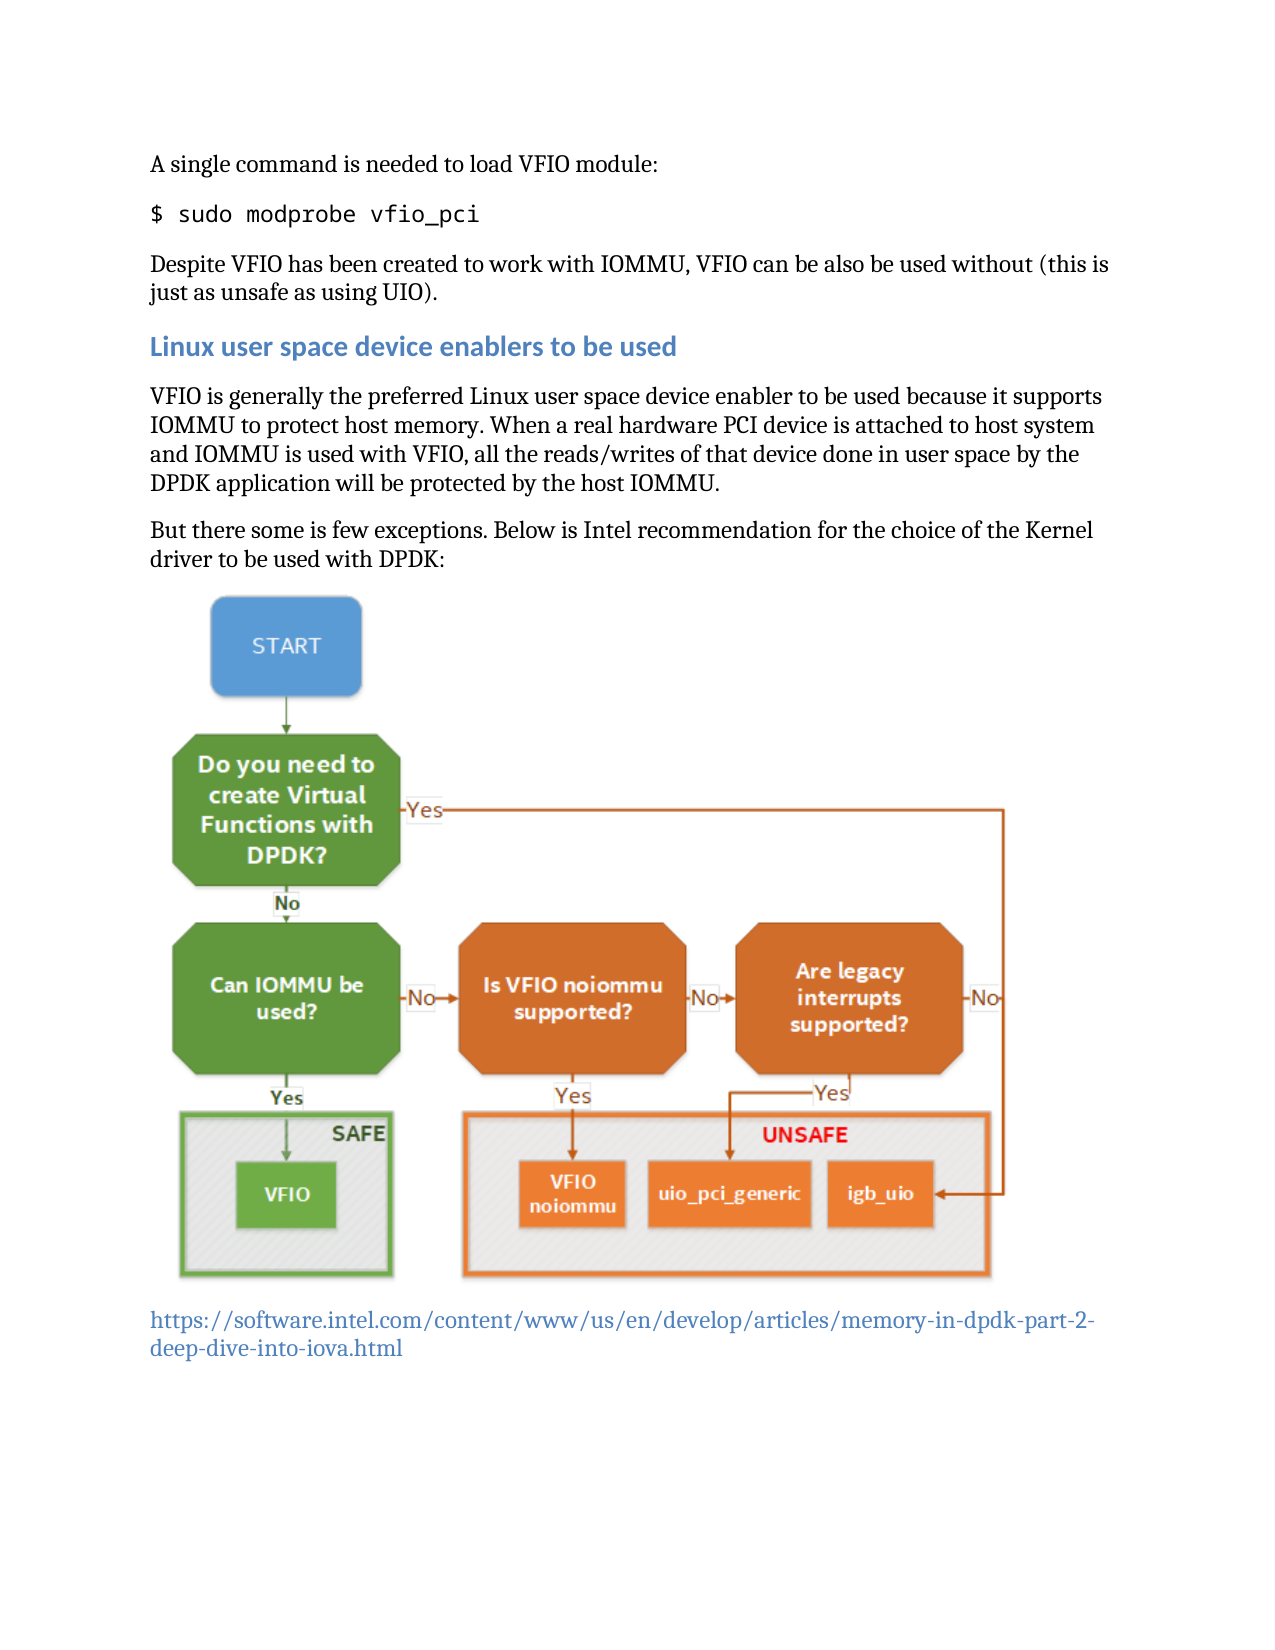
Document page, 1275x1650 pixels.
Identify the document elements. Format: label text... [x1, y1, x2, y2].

text But there some is few exceptions. Below is Intel recommendation for the choice of the Kernel driver to be used with DPDK: [150, 516, 1125, 573]
text Despite VFIO has been created to work with IOMMU, VFIO can be also be used without (this is just as unsafe as using UIO). [150, 249, 1125, 307]
picture [168, 592, 1044, 1287]
text VFIO is generally the preferred Linux user space device enabler to be used because it supports IOMMU to protect host memory. When a real hardware PCI device is attached to host system and IOMMU is used with VFIO, all the reads/writes of that device done in user space by the DPDK application will be protected by the host IOMMU. [150, 382, 1125, 497]
text https://software.intel.com/content/www/us/en/develop/articles/memory-in-dpdk-part-2-deep-dive-into-iova.html [150, 1306, 1125, 1363]
text $ sudo modprobe vfio_pci [150, 197, 1125, 229]
text A single command is needed to load VFIO module: [150, 150, 1125, 179]
subtitle Linux user space device enablers to be used [150, 328, 1125, 363]
